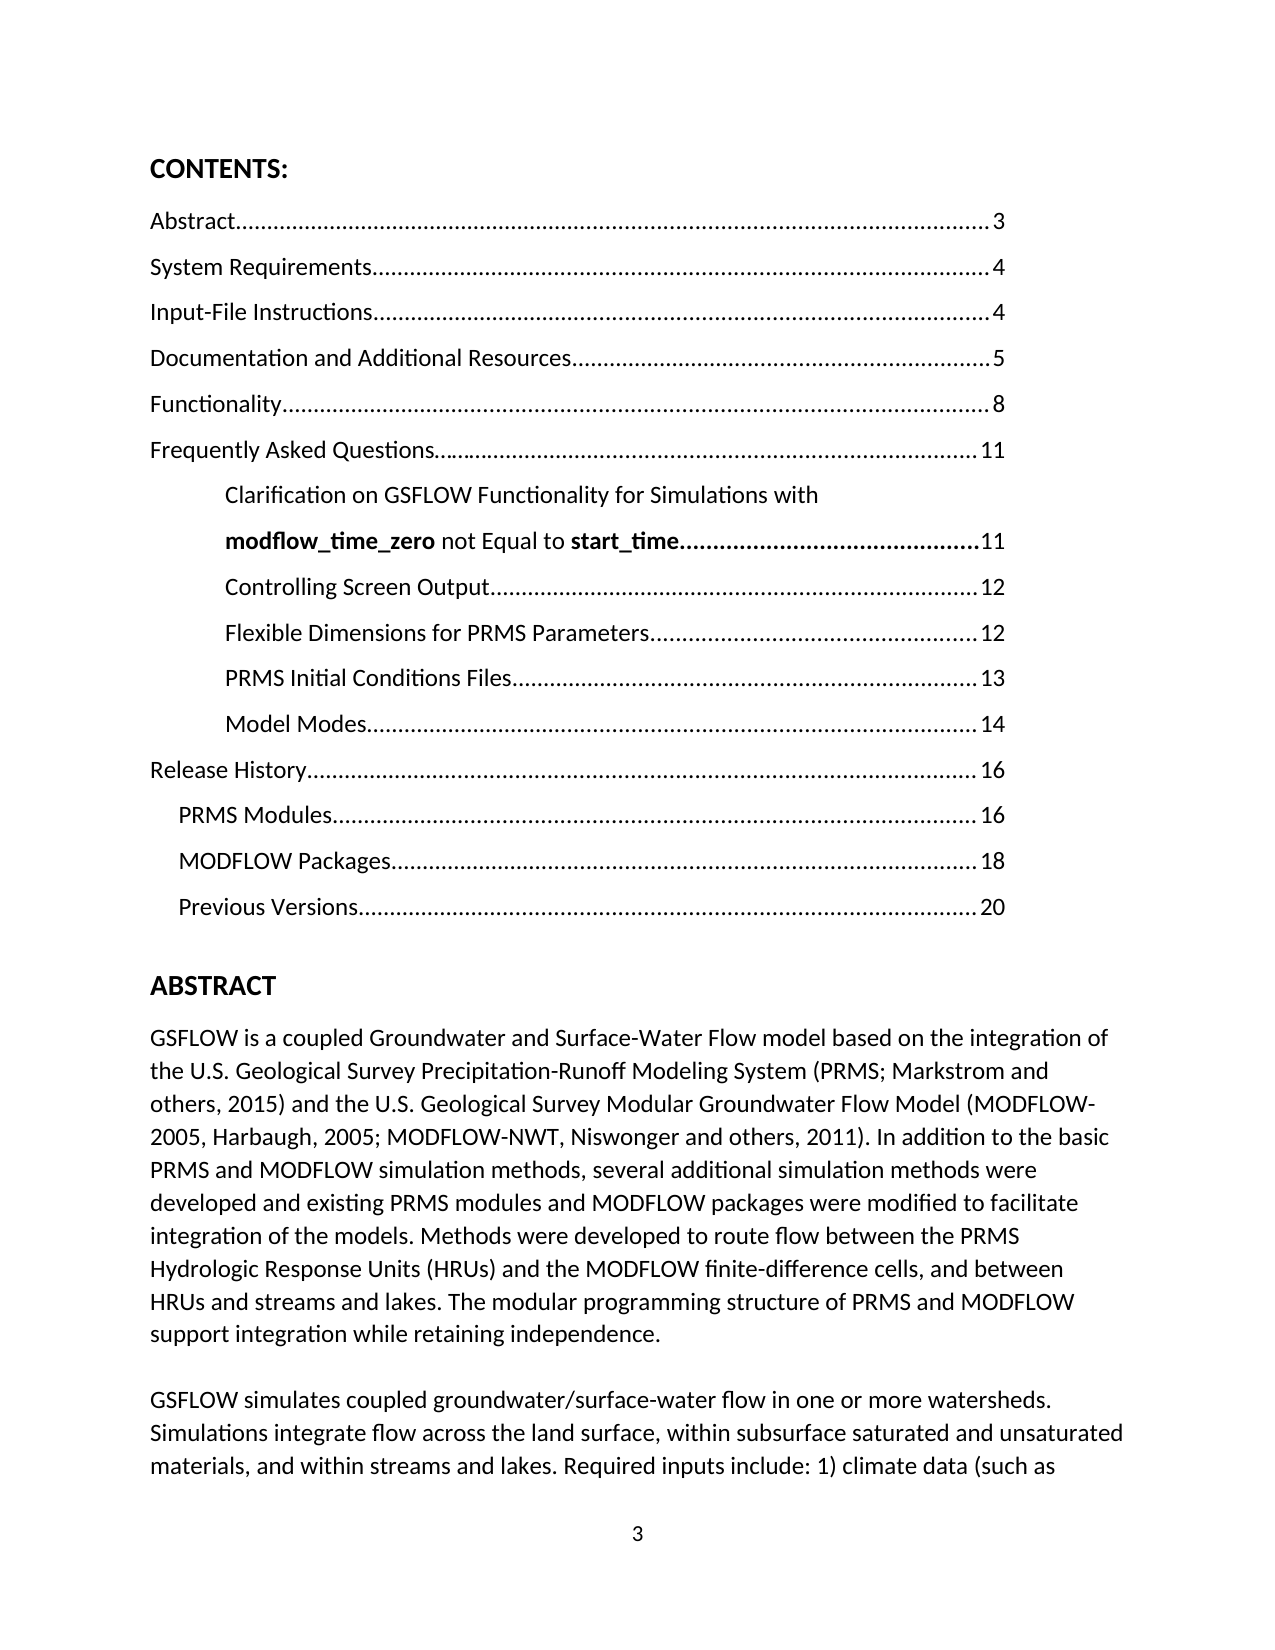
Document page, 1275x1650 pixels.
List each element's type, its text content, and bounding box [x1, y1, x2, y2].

text ABSTRACT [150, 967, 1125, 1003]
text Functionality 8 [150, 388, 1125, 418]
text modflow_time_zero not Equal to start_time 11 [150, 525, 1125, 556]
text Controlling Screen Output 12 [150, 571, 1125, 601]
text Flexible Dimensions for PRMS Parameters 12 [150, 617, 1125, 647]
text Model Modes 14 [150, 708, 1125, 739]
text Previous Versions 20 [150, 891, 1125, 922]
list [150, 1384, 1125, 1481]
text Input-File Instructions 4 [150, 297, 1125, 327]
text Clarification on GSFLOW Functionality for Simulations with [150, 479, 1125, 510]
text Frequently Asked Questions……… 11 [150, 434, 1125, 464]
text PRMS Initial Conditions Files 13 [150, 662, 1125, 693]
text System Requirements 4 [150, 251, 1125, 281]
text Release History 16 [150, 754, 1125, 784]
text CONTENTS: [150, 150, 1125, 186]
text Abstract 3 [150, 205, 1125, 236]
list GSFLOW is a coupled Groundwater and Surface-Water Flow model based on the integration of the U.S. Geological Survey Precipitation-Runoff Modeling System (PRMS; Markstrom and others, 2015) and the U.S. Geological Survey Modular Groundwater Flow Model (MODFLOW-2005, Harbaugh, 2005; MODFLOW-NWT, Niswonger and others, 2011). In addition to the basic PRMS and MODFLOW simulation methods, several additional simulation methods were developed and existing PRMS modules and MODFLOW packages were modified to facilitate integration of the models. Methods were developed to route flow between the PRMS Hydrologic Response Units (HRUs) and the MODFLOW finite-difference cells, and between HRUs and streams and lakes. The modular programming structure of PRMS and MODFLOW support integration while retaining independence. [150, 1022, 1125, 1349]
text PRMS Modules 16 [150, 799, 1125, 830]
text MODFLOW Packages 18 [150, 845, 1125, 876]
text Documentation and Additional Resources 5 [150, 342, 1125, 373]
